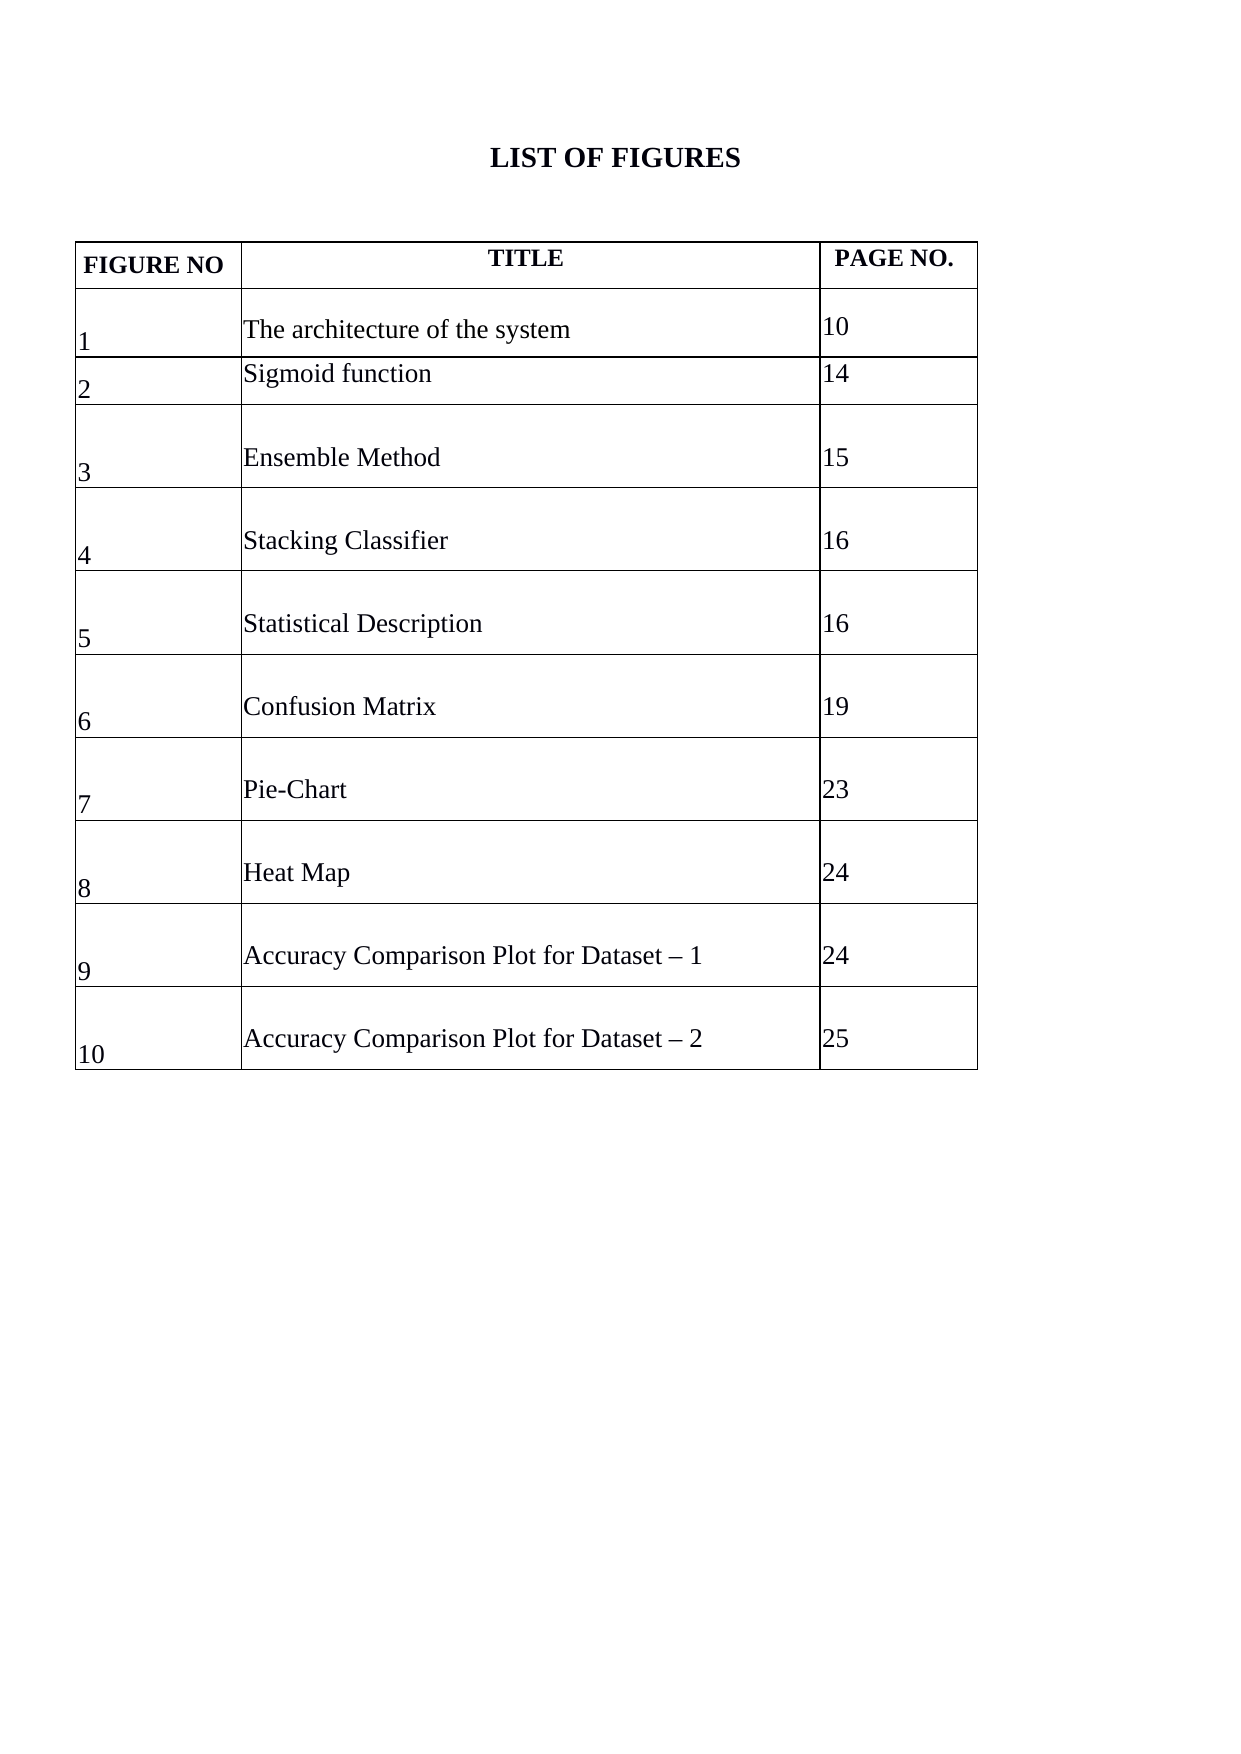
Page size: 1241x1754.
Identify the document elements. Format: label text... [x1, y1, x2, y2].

table_header FIGURE NO [76, 243, 241, 287]
table_cell 2 [76, 358, 241, 404]
table_cell 19 [821, 655, 977, 737]
table_cell 9 [76, 904, 241, 986]
table_cell 10 [821, 289, 977, 356]
table_cell 7 [76, 738, 241, 820]
table_cell Accuracy Comparison Plot for Dataset – 1 [242, 904, 819, 986]
table_cell 1 [76, 289, 241, 356]
table_cell Stacking Classifier [242, 488, 819, 570]
table_cell 10 [76, 987, 241, 1069]
table_cell Accuracy Comparison Plot for Dataset – 2 [242, 987, 819, 1069]
table_cell 25 [821, 987, 977, 1069]
table_cell 15 [821, 405, 977, 487]
table_cell Sigmoid function [242, 358, 819, 404]
table_cell 14 [821, 358, 977, 404]
table_cell Statistical Description [242, 571, 819, 653]
table_cell Ensemble Method [242, 405, 819, 487]
table_cell 16 [821, 571, 977, 653]
text LIST OF FIGURES [66, 140, 1165, 174]
table_cell Pie-Chart [242, 738, 819, 820]
table_cell Heat Map [242, 821, 819, 903]
table_cell Confusion Matrix [242, 655, 819, 737]
table_header PAGE NO. [821, 243, 977, 287]
table_header TITLE [242, 243, 819, 287]
table_cell 24 [821, 821, 977, 903]
table_cell 23 [821, 738, 977, 820]
table_cell 6 [76, 655, 241, 737]
table_cell The architecture of the system [242, 289, 819, 356]
table_cell 4 [76, 488, 241, 570]
table_cell 16 [821, 488, 977, 570]
table_cell 8 [76, 821, 241, 903]
table_cell 5 [76, 571, 241, 653]
table_cell 3 [76, 405, 241, 487]
table_cell 24 [821, 904, 977, 986]
